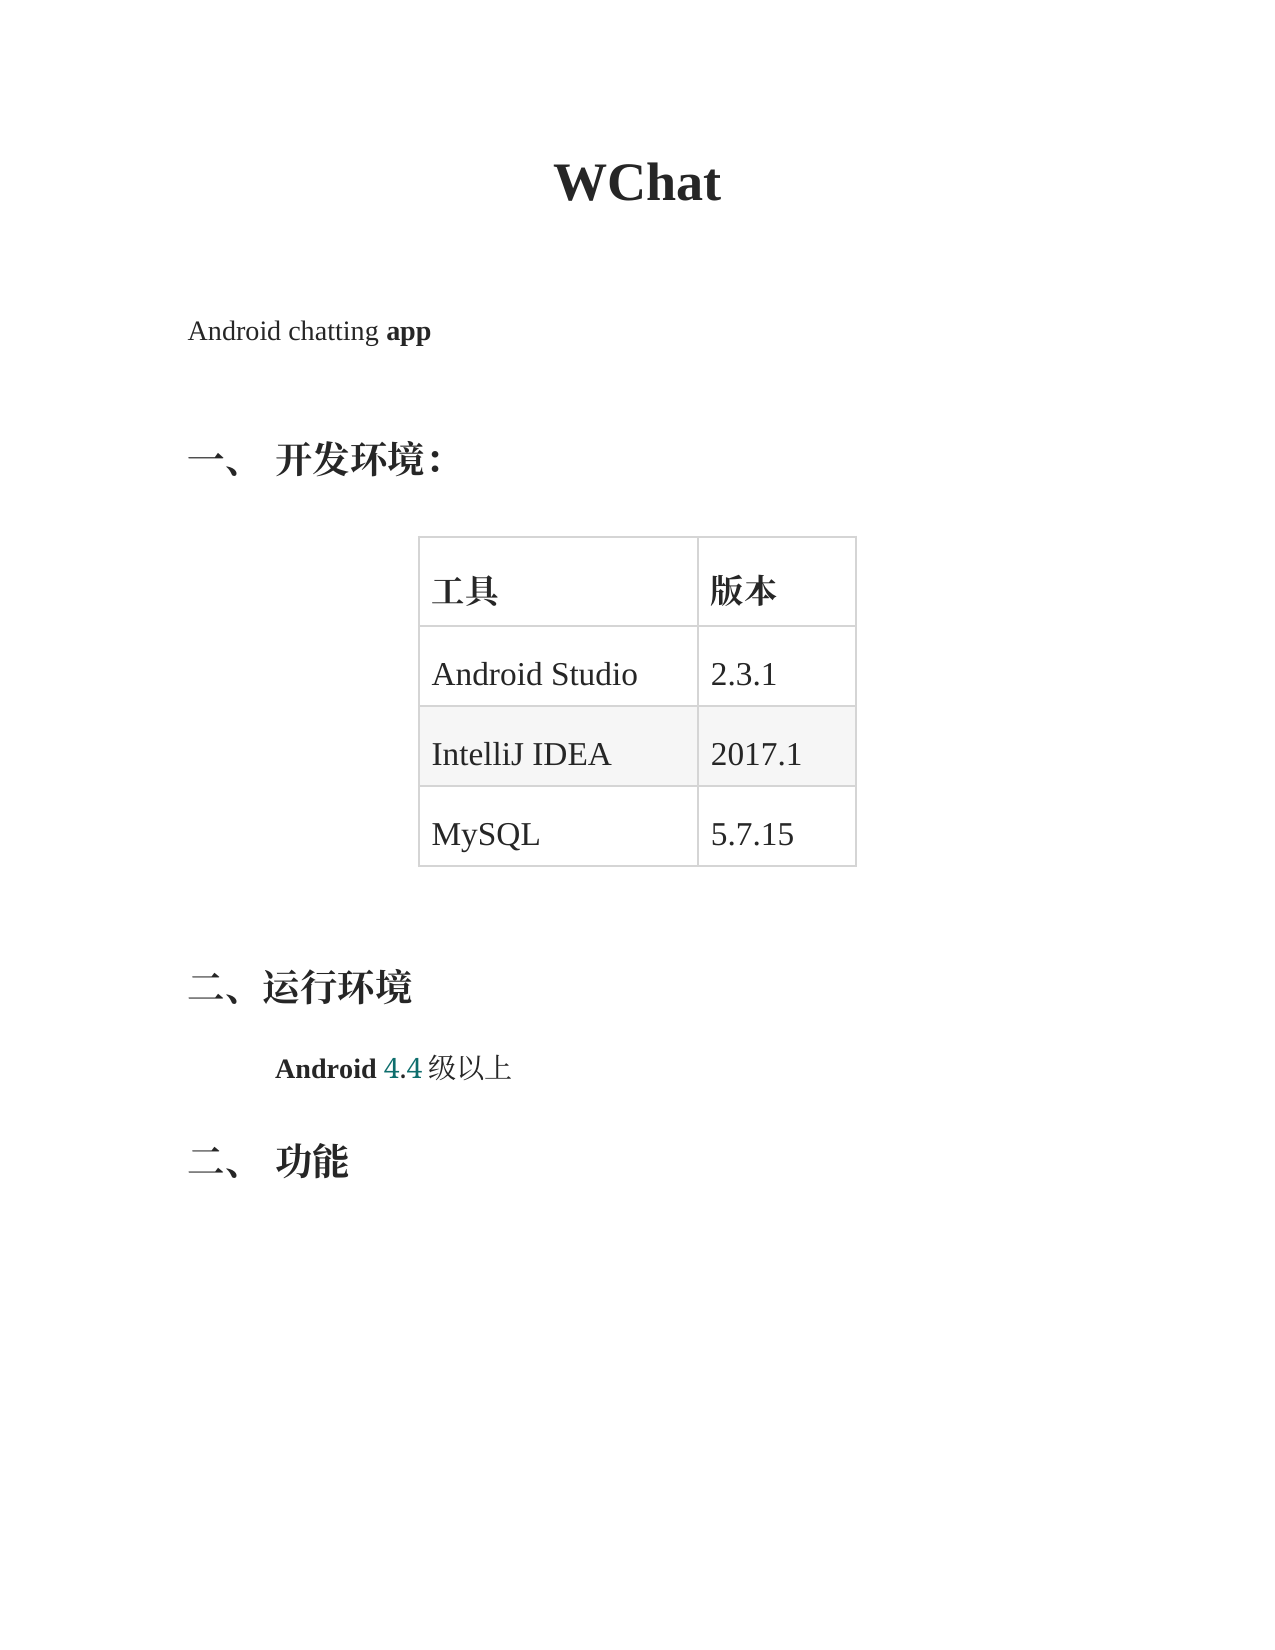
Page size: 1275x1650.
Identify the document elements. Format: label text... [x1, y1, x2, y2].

text Android chatting app [187, 314, 1087, 347]
list 功能 [187, 1132, 1087, 1186]
text 二、运行环境 [187, 958, 1087, 1012]
table_cell Android Studio [420, 627, 697, 705]
list 开发环境： [187, 431, 1087, 484]
table_cell IntelliJ IDEA [420, 707, 697, 785]
table_cell 2.3.1 [699, 627, 855, 705]
table_cell MySQL [420, 787, 697, 865]
text WChat [187, 150, 1087, 212]
table_cell 2017.1 [699, 707, 855, 785]
table_header 版本 [699, 538, 855, 625]
table_header 工具 [420, 538, 697, 625]
text Android 4.4级以上 [231, 1046, 1087, 1087]
table_cell 5.7.15 [699, 787, 855, 865]
